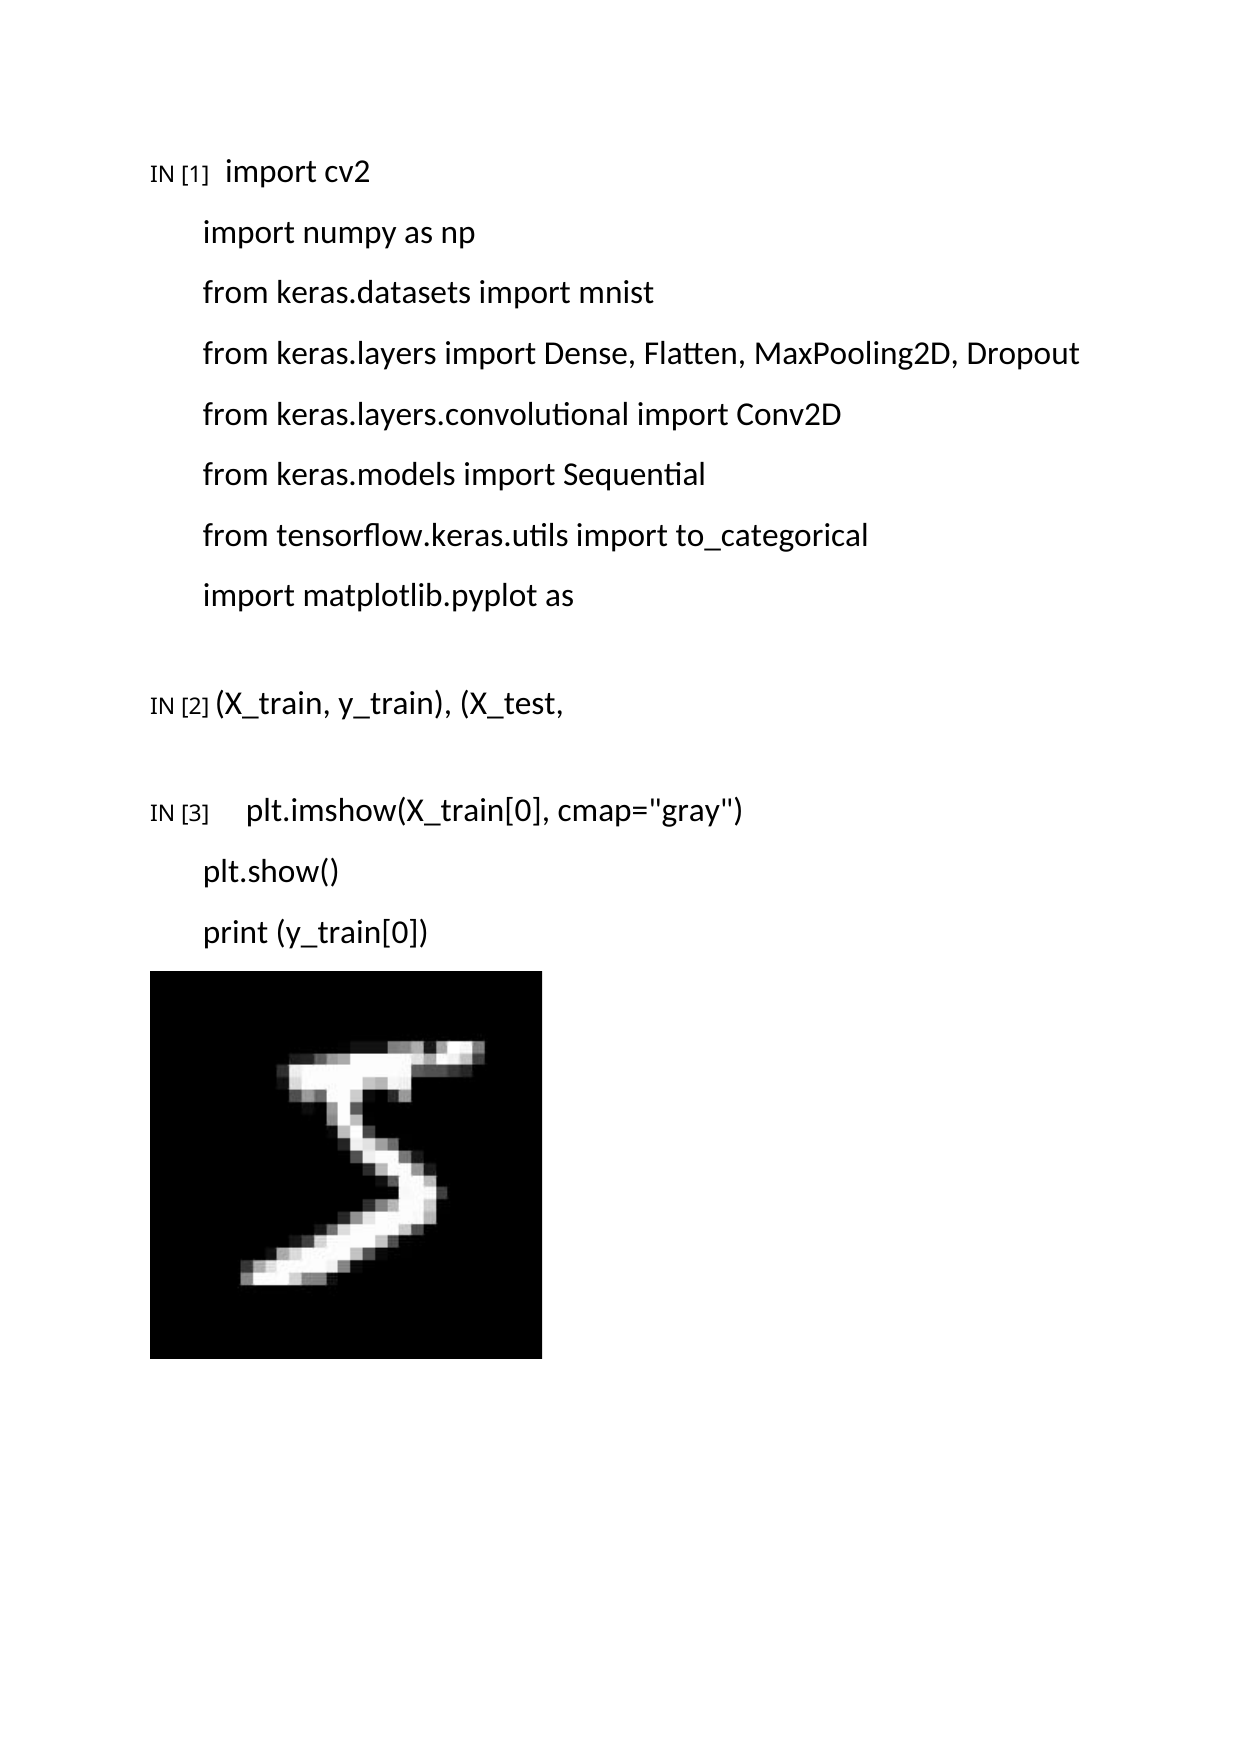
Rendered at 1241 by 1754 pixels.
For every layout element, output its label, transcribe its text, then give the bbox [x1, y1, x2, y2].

text from tensorflow.keras.utils import to_categorical [150, 514, 1090, 554]
text IN [3] plt.imshow(X_train[0], cmap="gray") [150, 789, 1090, 830]
text print (y_train[0]) [150, 911, 1090, 951]
text IN [1] import cv2 [150, 150, 1090, 191]
text from keras.layers import Dense, Flatten, MaxPooling2D, Dropout [150, 332, 1090, 373]
picture [150, 971, 543, 1359]
text from keras.datasets import mnist [150, 271, 1090, 312]
text IN [2] (X_train, y_train), (X_test, [150, 682, 1090, 723]
text from keras.models import Sequential [150, 453, 1090, 494]
text from keras.layers.convolutional import Conv2D [150, 392, 1090, 433]
text plt.show() [150, 850, 1090, 891]
text import matplotlib.pyplot as [150, 574, 1090, 615]
text import numpy as np [150, 211, 1090, 251]
